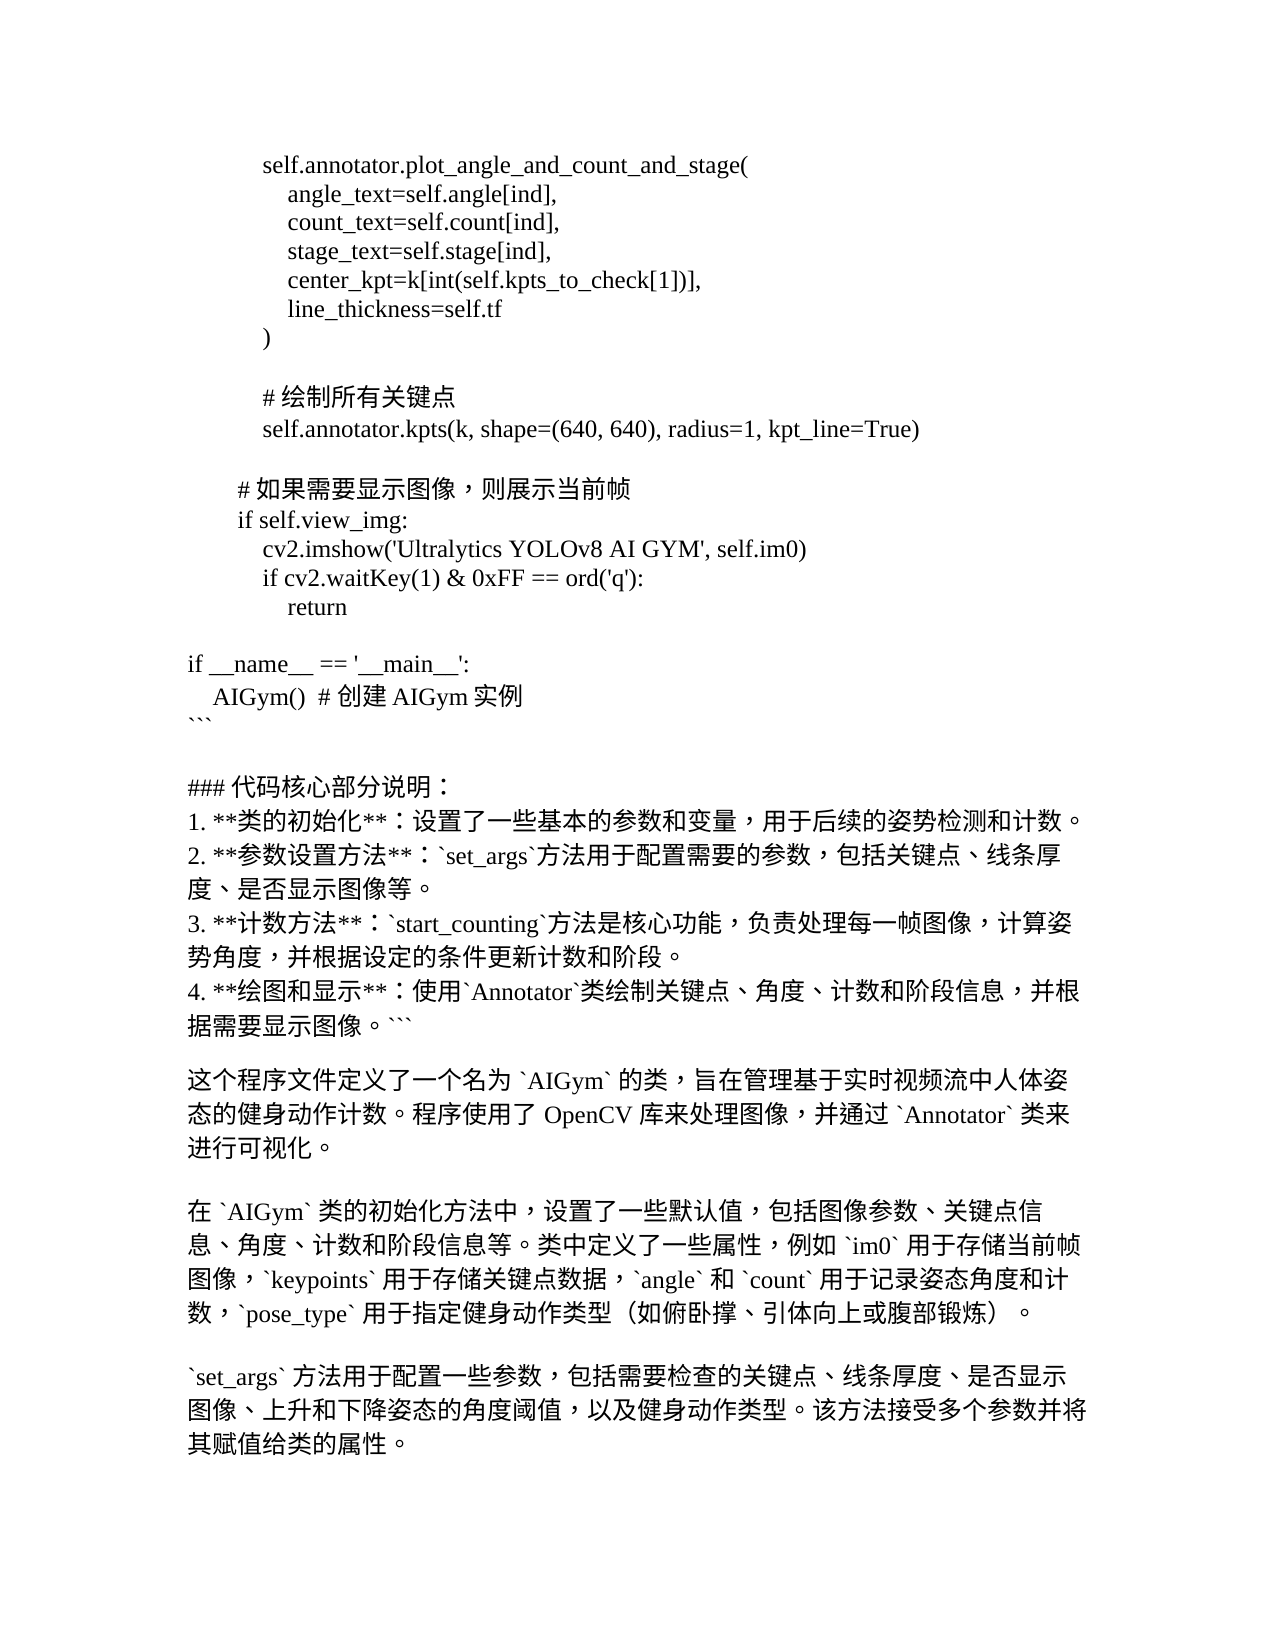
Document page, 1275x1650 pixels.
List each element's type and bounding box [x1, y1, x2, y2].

text [187, 1063, 1087, 1490]
text [187, 150, 1087, 1042]
